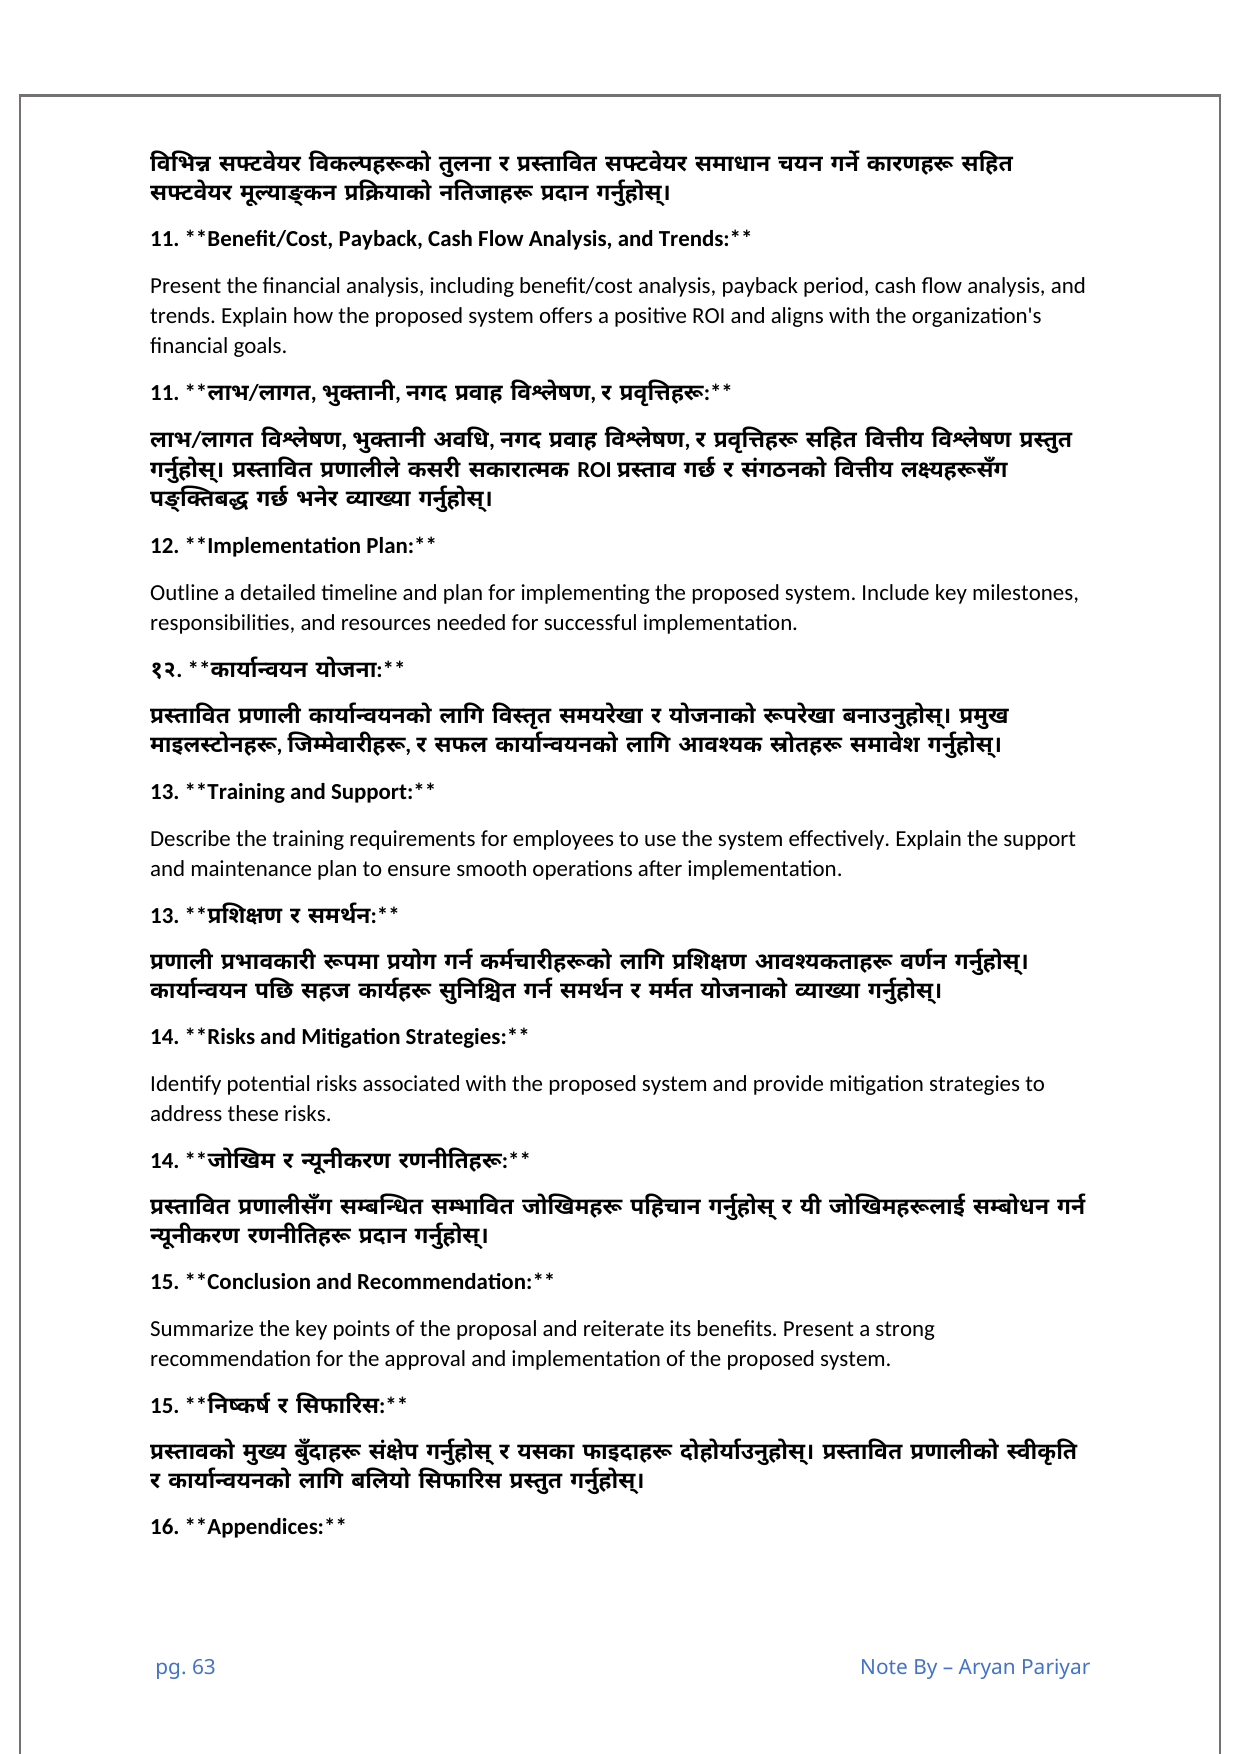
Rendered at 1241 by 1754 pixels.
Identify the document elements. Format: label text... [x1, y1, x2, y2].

text प्रणाली प्रभावकारी रूपमा प्रयोग गर्न कर्मचारीहरूको लागि प्रशिक्षण आवश्यकताहरू वर्णन गर्नुहोस्। कार्यान्वयन पछि सहज कार्यहरू सुनिश्चित गर्न समर्थन र मर्मत योजनाको व्याख्या गर्नुहोस्। [150, 948, 1090, 1004]
text 15. **निष्कर्ष र सिफारिस:** [150, 1391, 1090, 1419]
text 13. **प्रशिक्षण र समर्थन:** [150, 901, 1090, 929]
text 13. **Training and Support:** [150, 777, 1090, 806]
text लाभ/लागत विश्लेषण, भुक्तानी अवधि, नगद प्रवाह विश्लेषण, र प्रवृत्तिहरू सहित वित्तीय विश्लेषण प्रस्तुत गर्नुहोस्। प्रस्तावित प्रणालीले कसरी सकारात्मक ROI प्रस्ताव गर्छ र संगठनको वित्तीय लक्ष्यहरूसँग पङ्क्तिबद्ध गर्छ भनेर व्याख्या गर्नुहोस्। [150, 425, 1090, 512]
text 12. **Implementation Plan:** [150, 531, 1090, 559]
text Identify potential risks associated with the proposed system and provide mitigation strategies to address these risks. [150, 1069, 1090, 1128]
text 14. **Risks and Mitigation Strategies:** [150, 1022, 1090, 1051]
text 16. **Appendices:** [150, 1512, 1090, 1541]
text प्रस्तावको मुख्य बुँदाहरू संक्षेप गर्नुहोस् र यसका फाइदाहरू दोहोर्याउनुहोस्। प्रस्तावित प्रणालीको स्वीकृति र कार्यान्वयनको लागि बलियो सिफारिस प्रस्तुत गर्नुहोस्। [150, 1438, 1090, 1494]
text Present the financial analysis, including benefit/cost analysis, payback period, cash flow analysis, and trends. Explain how the proposed system offers a positive ROI and aligns with the organization's financial goals. [150, 271, 1090, 359]
text 14. **जोखिम र न्यूनीकरण रणनीतिहरू:** [150, 1146, 1090, 1174]
text प्रस्तावित प्रणाली कार्यान्वयनको लागि विस्तृत समयरेखा र योजनाको रूपरेखा बनाउनुहोस्। प्रमुख माइलस्टोनहरू, जिम्मेवारीहरू, र सफल कार्यान्वयनको लागि आवश्यक स्रोतहरू समावेश गर्नुहोस्। [150, 702, 1090, 759]
text 11. **Benefit/Cost, Payback, Cash Flow Analysis, and Trends:** [150, 224, 1090, 252]
text Outline a detailed timeline and plan for implementing the proposed system. Include key milestones, responsibilities, and resources needed for successful implementation. [150, 578, 1090, 636]
text Summarize the key points of the proposal and reiterate its benefits. Present a strong recommendation for the approval and implementation of the proposed system. [150, 1314, 1090, 1373]
text 11. **लाभ/लागत, भुक्तानी, नगद प्रवाह विश्लेषण, र प्रवृत्तिहरू:** [150, 378, 1090, 406]
text प्रस्तावित प्रणालीसँग सम्बन्धित सम्भावित जोखिमहरू पहिचान गर्नुहोस् र यी जोखिमहरूलाई सम्बोधन गर्न न्यूनीकरण रणनीतिहरू प्रदान गर्नुहोस्। [150, 1193, 1090, 1249]
text Describe the training requirements for employees to use the system effectively. Explain the support and maintenance plan to ensure smooth operations after implementation. [150, 824, 1090, 883]
text १२. **कार्यान्वयन योजना:** [150, 655, 1090, 683]
text 15. **Conclusion and Recommendation:** [150, 1267, 1090, 1296]
text विभिन्न सफ्टवेयर विकल्पहरूको तुलना र प्रस्तावित सफ्टवेयर समाधान चयन गर्ने कारणहरू सहित सफ्टवेयर मूल्याङ्कन प्रक्रियाको नतिजाहरू प्रदान गर्नुहोस्। [150, 150, 1090, 205]
